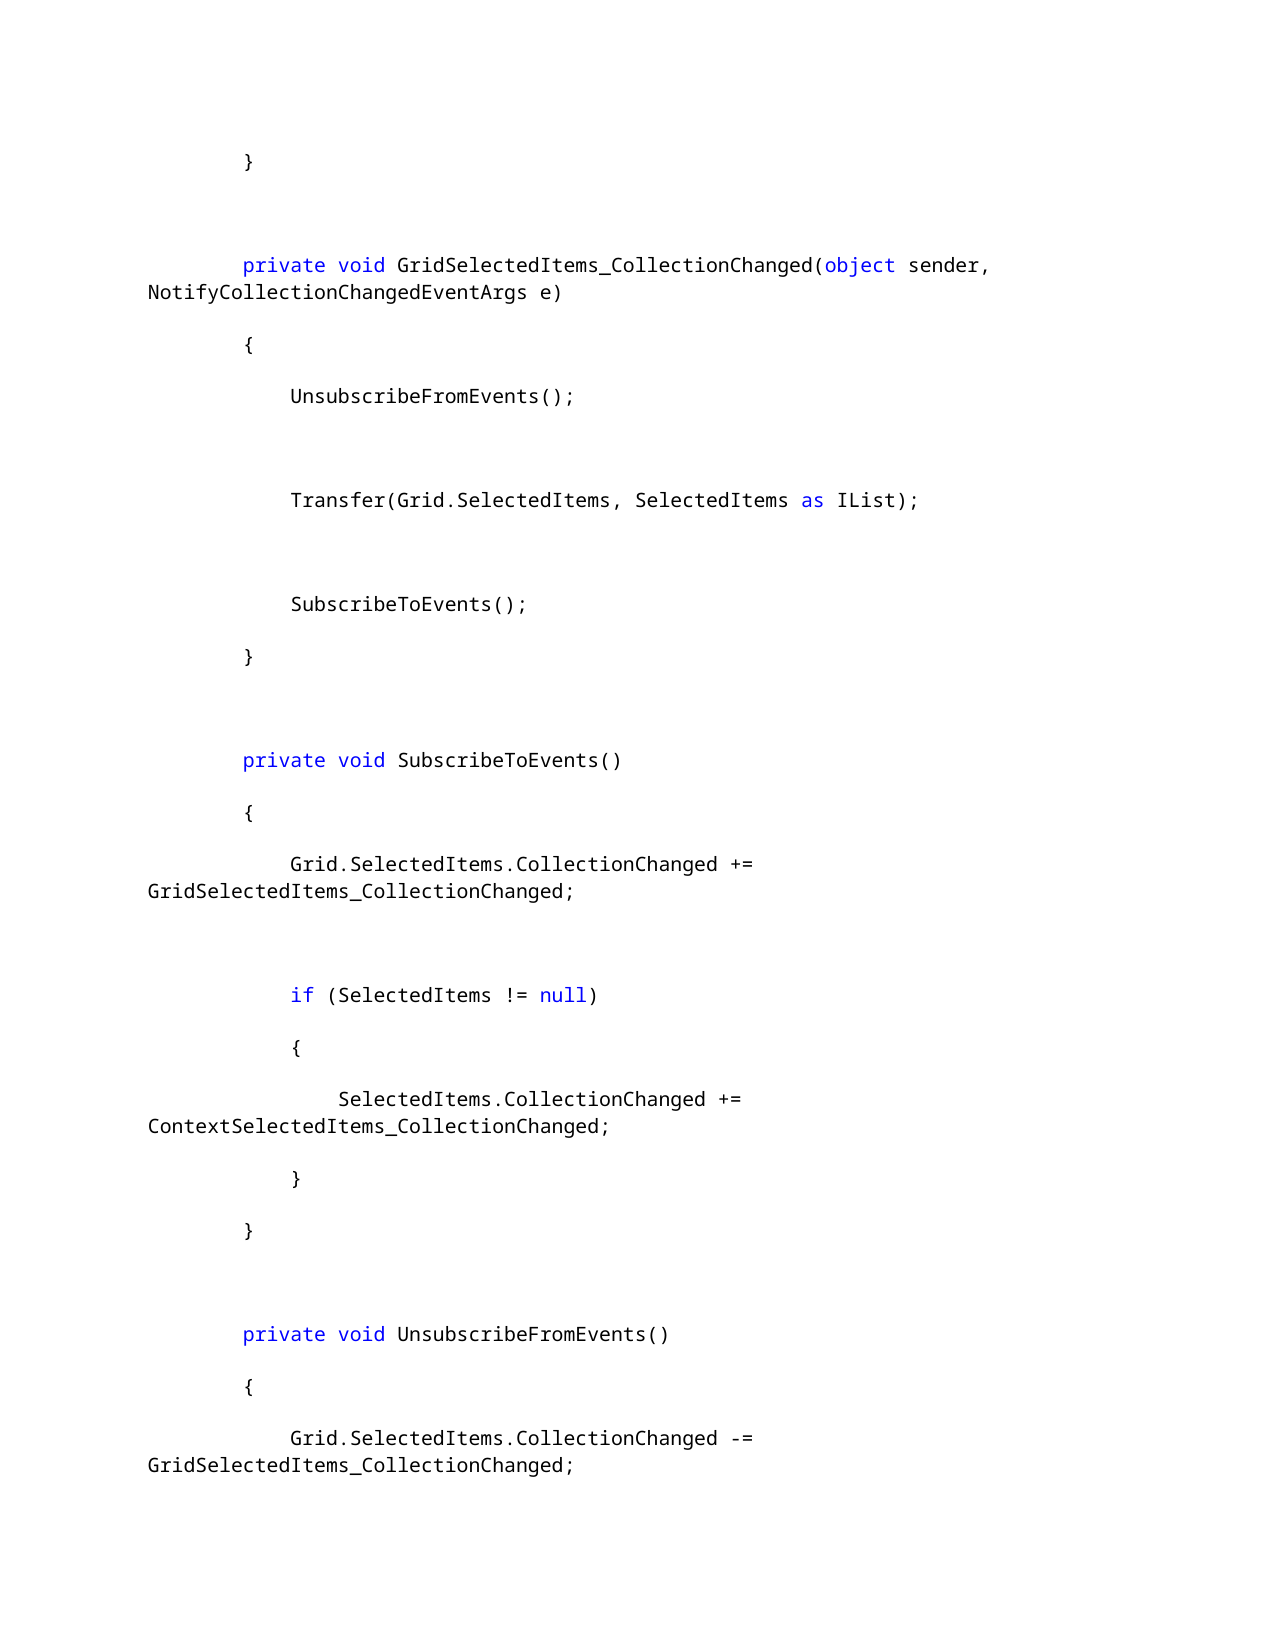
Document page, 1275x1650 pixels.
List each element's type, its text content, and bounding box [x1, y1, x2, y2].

text private void SubscribeToEvents() [148, 746, 1127, 773]
text if (SelectedItems != null) [148, 981, 1127, 1008]
text SelectedItems.CollectionChanged += ContextSelectedItems_CollectionChanged; [148, 1085, 1127, 1139]
text Grid.SelectedItems.CollectionChanged += GridSelectedItems_CollectionChanged; [148, 850, 1127, 904]
text private void UnsubscribeFromEvents() [148, 1320, 1127, 1347]
text Transfer(Grid.SelectedItems, SelectedItems as IList); [148, 486, 1127, 513]
text } [148, 642, 1127, 669]
text } [148, 1216, 1127, 1243]
text UnsubscribeFromEvents(); [148, 382, 1127, 409]
text } [148, 1164, 1127, 1191]
text { [148, 1033, 1127, 1060]
text private void GridSelectedItems_CollectionChanged(object sender, NotifyCollectionChangedEventArgs e) [148, 252, 1127, 306]
text { [148, 1372, 1127, 1399]
text Grid.SelectedItems.CollectionChanged -= GridSelectedItems_CollectionChanged; [148, 1424, 1127, 1478]
text SubscribeToEvents(); [148, 590, 1127, 617]
text { [148, 331, 1127, 357]
text { [148, 798, 1127, 825]
text } [148, 148, 1127, 174]
